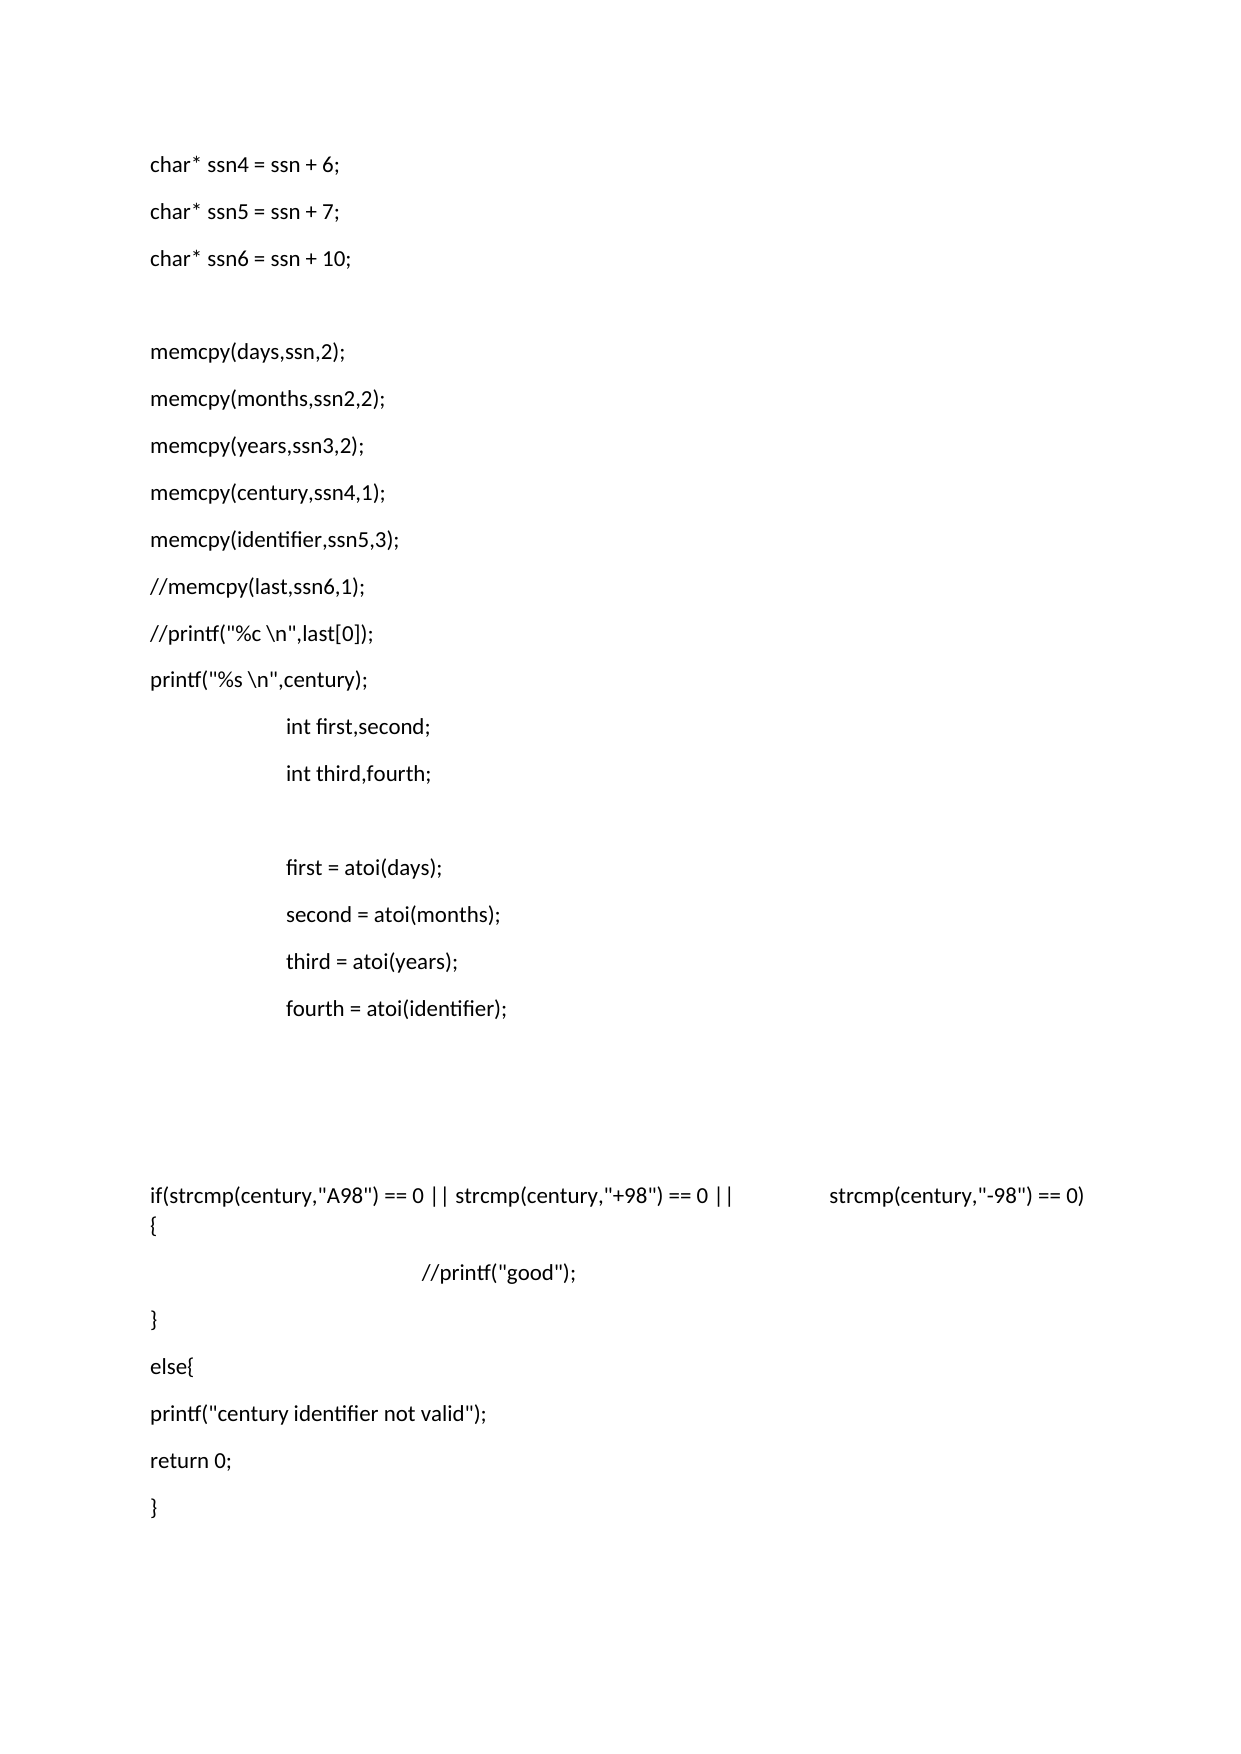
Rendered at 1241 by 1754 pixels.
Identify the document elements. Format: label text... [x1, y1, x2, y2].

text //printf("good"); [150, 1258, 1090, 1286]
text printf("century identifier not valid"); [150, 1399, 1090, 1427]
text int third,fourth; [150, 759, 1090, 787]
text char* ssn4 = ssn + 6; [150, 150, 1090, 178]
text //memcpy(last,ssn6,1); [150, 572, 1090, 600]
text memcpy(century,ssn4,1); [150, 478, 1090, 506]
text printf("%s \n",century); [150, 666, 1090, 694]
text char* ssn5 = ssn + 7; [150, 197, 1090, 225]
text } [150, 1305, 1090, 1333]
text int first,second; [150, 712, 1090, 741]
text third = atoi(years); [150, 947, 1090, 975]
text first = atoi(days); [150, 853, 1090, 881]
text } [150, 1493, 1090, 1521]
text fourth = atoi(identifier); [150, 994, 1090, 1022]
text memcpy(months,ssn2,2); [150, 384, 1090, 412]
text if(strcmp(century,"A98") == 0 || strcmp(century,"+98") == 0 || strcmp(century,"-98") == 0){ [150, 1181, 1090, 1239]
text //printf("%c \n",last[0]); [150, 619, 1090, 647]
text return 0; [150, 1446, 1090, 1474]
text memcpy(days,ssn,2); [150, 337, 1090, 366]
text memcpy(years,ssn3,2); [150, 431, 1090, 459]
text second = atoi(months); [150, 900, 1090, 928]
text char* ssn6 = ssn + 10; [150, 244, 1090, 272]
text memcpy(identifier,ssn5,3); [150, 525, 1090, 553]
text else{ [150, 1352, 1090, 1380]
